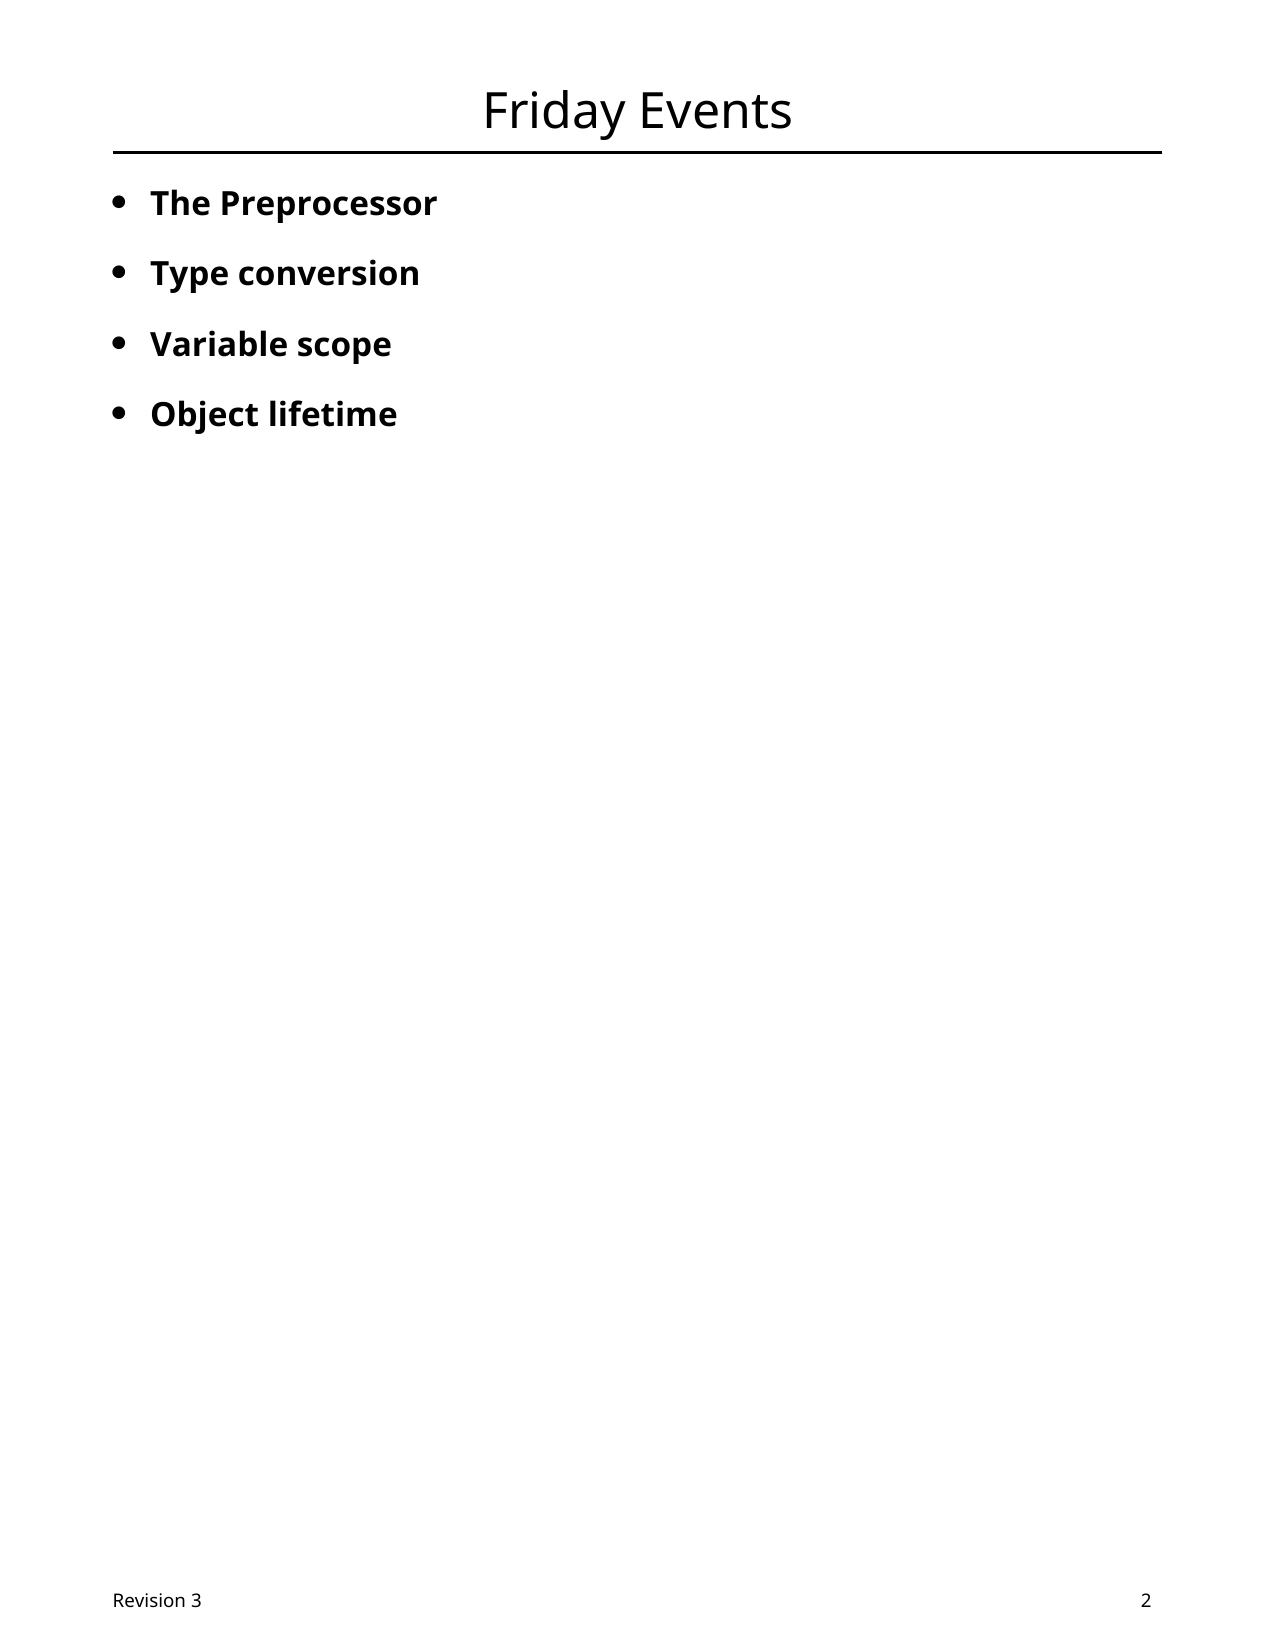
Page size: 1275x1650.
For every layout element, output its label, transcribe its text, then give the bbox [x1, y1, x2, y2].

text Type conversion [112, 250, 1162, 295]
text The Preprocessor [112, 179, 1162, 225]
title Friday Events [112, 75, 1162, 154]
text Variable scope [112, 320, 1162, 366]
text Object lifetime [112, 391, 1162, 436]
